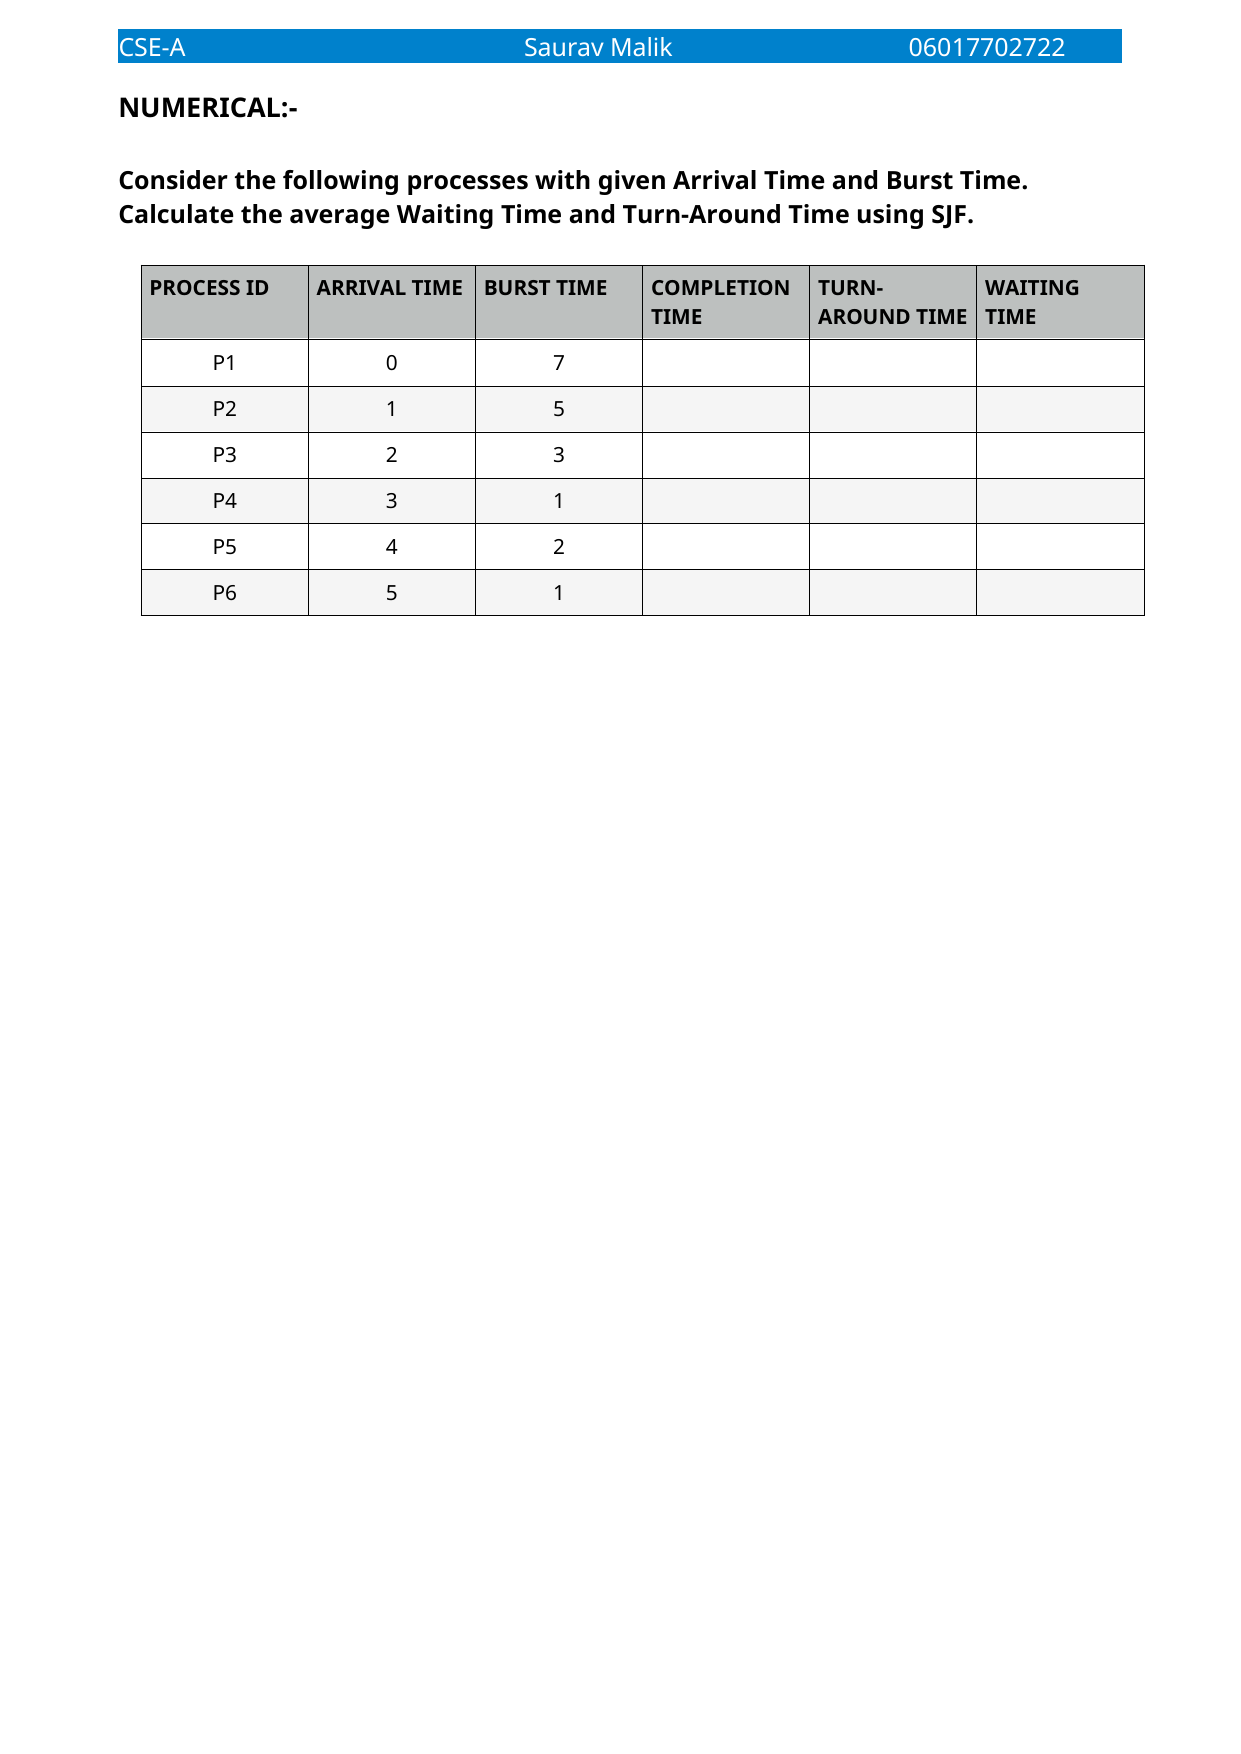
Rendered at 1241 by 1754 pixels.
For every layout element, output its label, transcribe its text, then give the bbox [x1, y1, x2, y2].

table_cell P4 [142, 479, 308, 523]
table_cell [643, 433, 809, 477]
table_cell [810, 340, 976, 386]
table_header BURST TIME [476, 266, 642, 338]
table_cell 7 [476, 340, 642, 386]
table_cell [643, 340, 809, 386]
table_cell P5 [142, 524, 308, 569]
table_cell 5 [476, 387, 642, 431]
table_cell [810, 570, 976, 615]
table_header PROCESS ID [142, 266, 308, 338]
table_cell [643, 387, 809, 431]
table_cell [643, 479, 809, 523]
table_cell [977, 387, 1144, 431]
table_cell 1 [476, 479, 642, 523]
table_cell 1 [476, 570, 642, 615]
table_cell [643, 570, 809, 615]
table_cell [977, 524, 1144, 569]
table_cell 2 [309, 433, 475, 477]
table_cell 4 [309, 524, 475, 569]
table_cell P3 [142, 433, 308, 477]
table_cell [977, 479, 1144, 523]
table_header TURN-AROUND TIME [810, 266, 976, 338]
table_cell 2 [476, 524, 642, 569]
table_header COMPLETION TIME [643, 266, 809, 338]
table_cell [810, 479, 976, 523]
table_cell 3 [476, 433, 642, 477]
table_cell [810, 524, 976, 569]
table_cell [977, 570, 1144, 615]
table_cell [810, 433, 976, 477]
table_cell [810, 387, 976, 431]
table_cell [977, 340, 1144, 386]
table_cell P2 [142, 387, 308, 431]
table_cell 0 [309, 340, 475, 386]
table_cell P1 [142, 340, 308, 386]
table_cell 1 [309, 387, 475, 431]
table_cell 3 [309, 479, 475, 523]
table_cell [977, 433, 1144, 477]
table_header WAITING TIME [977, 266, 1144, 338]
text Consider the following processes with given Arrival Time and Burst Time. Calculate the average Waiting Time and Turn-Around Time using SJF. [118, 162, 1122, 230]
table_cell [643, 524, 809, 569]
text NUMERICAL:- [118, 88, 1122, 125]
table_header ARRIVAL TIME [309, 266, 475, 338]
table_cell P6 [142, 570, 308, 615]
table_cell 5 [309, 570, 475, 615]
